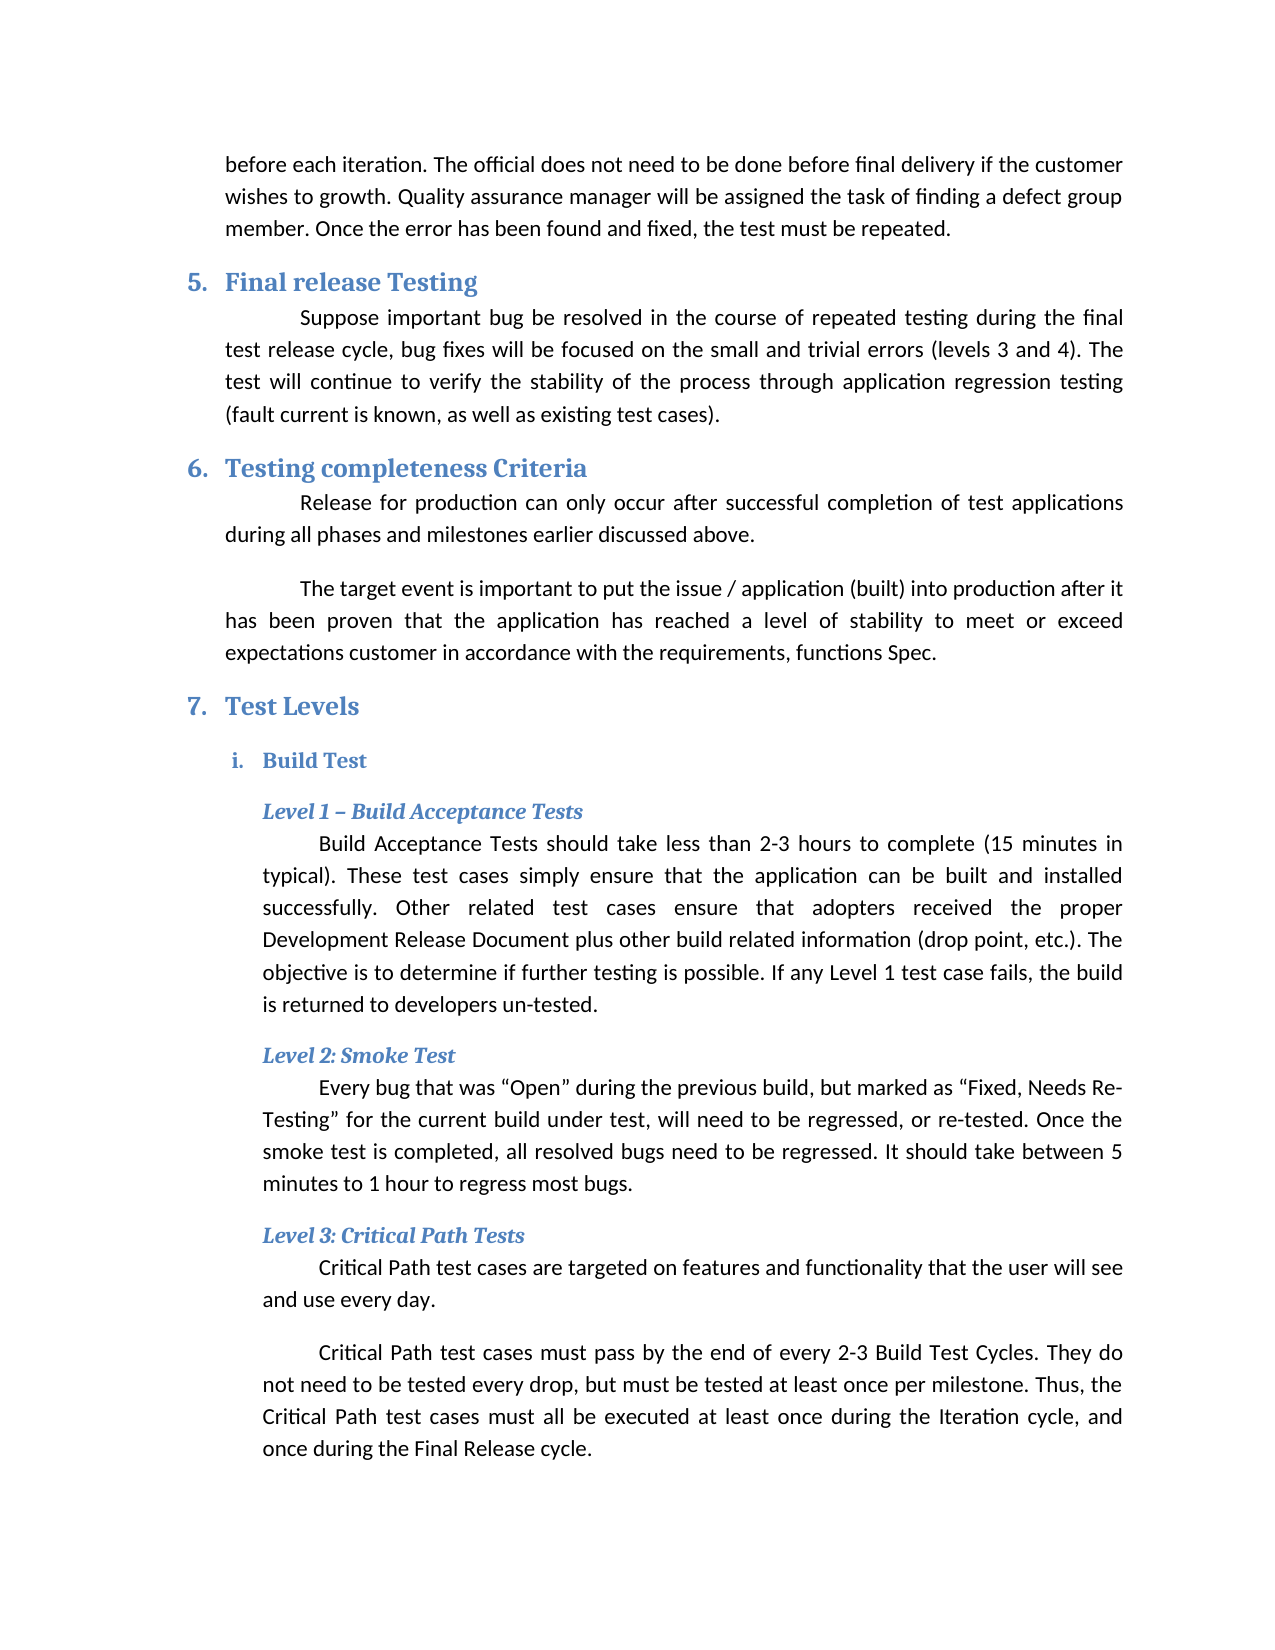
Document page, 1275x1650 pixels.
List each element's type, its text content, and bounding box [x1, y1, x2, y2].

subtitle Build Test [244, 748, 1125, 774]
text Release for production can only occur after successful completion of test applications during all phases and milestones earlier discussed above. [225, 488, 1125, 549]
subtitle Level 1 – Build Acceptance Tests [262, 799, 1125, 825]
subtitle Final release Testing [187, 267, 1125, 298]
text The target event is important to put the issue / application (built) into production after it has been proven that the application has reached a level of stability to meet or exceed expectations customer in accordance with the requirements, functions Spec. [225, 574, 1125, 666]
list Build Acceptance Tests should take less than 2-3 hours to complete (15 minutes in typical). These test cases simply ensure that the application can be built and installed successfully. Other related test cases ensure that adopters received the proper Development Release Document plus other build related information (drop point, etc.). The objective is to determine if further testing is possible. If any Level 1 test case fails, the build is returned to developers un-tested. [262, 829, 1125, 1018]
text Critical Path test cases are targeted on features and functionality that the user will see and use every day. [262, 1253, 1125, 1313]
text Suppose important bug be resolved in the course of repeated testing during the final test release cycle, bug fixes will be focused on the small and trivial errors (levels 3 and 4). The test will continue to verify the stability of the process through application regression testing (fault current is known, as well as existing test cases). [225, 303, 1125, 428]
subtitle Level 2: Smoke Test [262, 1043, 1125, 1069]
subtitle Test Levels [187, 691, 1125, 722]
list Every bug that was “Open” during the previous build, but marked as “Fixed, Needs Re-Testing” for the current build under test, will need to be regressed, or re-tested. Once the smoke test is completed, all resolved bugs need to be regressed. It should take between 5 minutes to 1 hour to regress most bugs. [262, 1073, 1125, 1198]
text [225, 150, 1125, 242]
text Critical Path test cases must pass by the end of every 2-3 Build Test Cycles. They do not need to be tested every drop, but must be tested at least once per milestone. Thus, the Critical Path test cases must all be executed at least once during the Iteration cycle, and once during the Final Release cycle. [262, 1338, 1125, 1463]
subtitle Level 3: Critical Path Tests [262, 1223, 1125, 1249]
subtitle Testing completeness Criteria [187, 453, 1125, 484]
